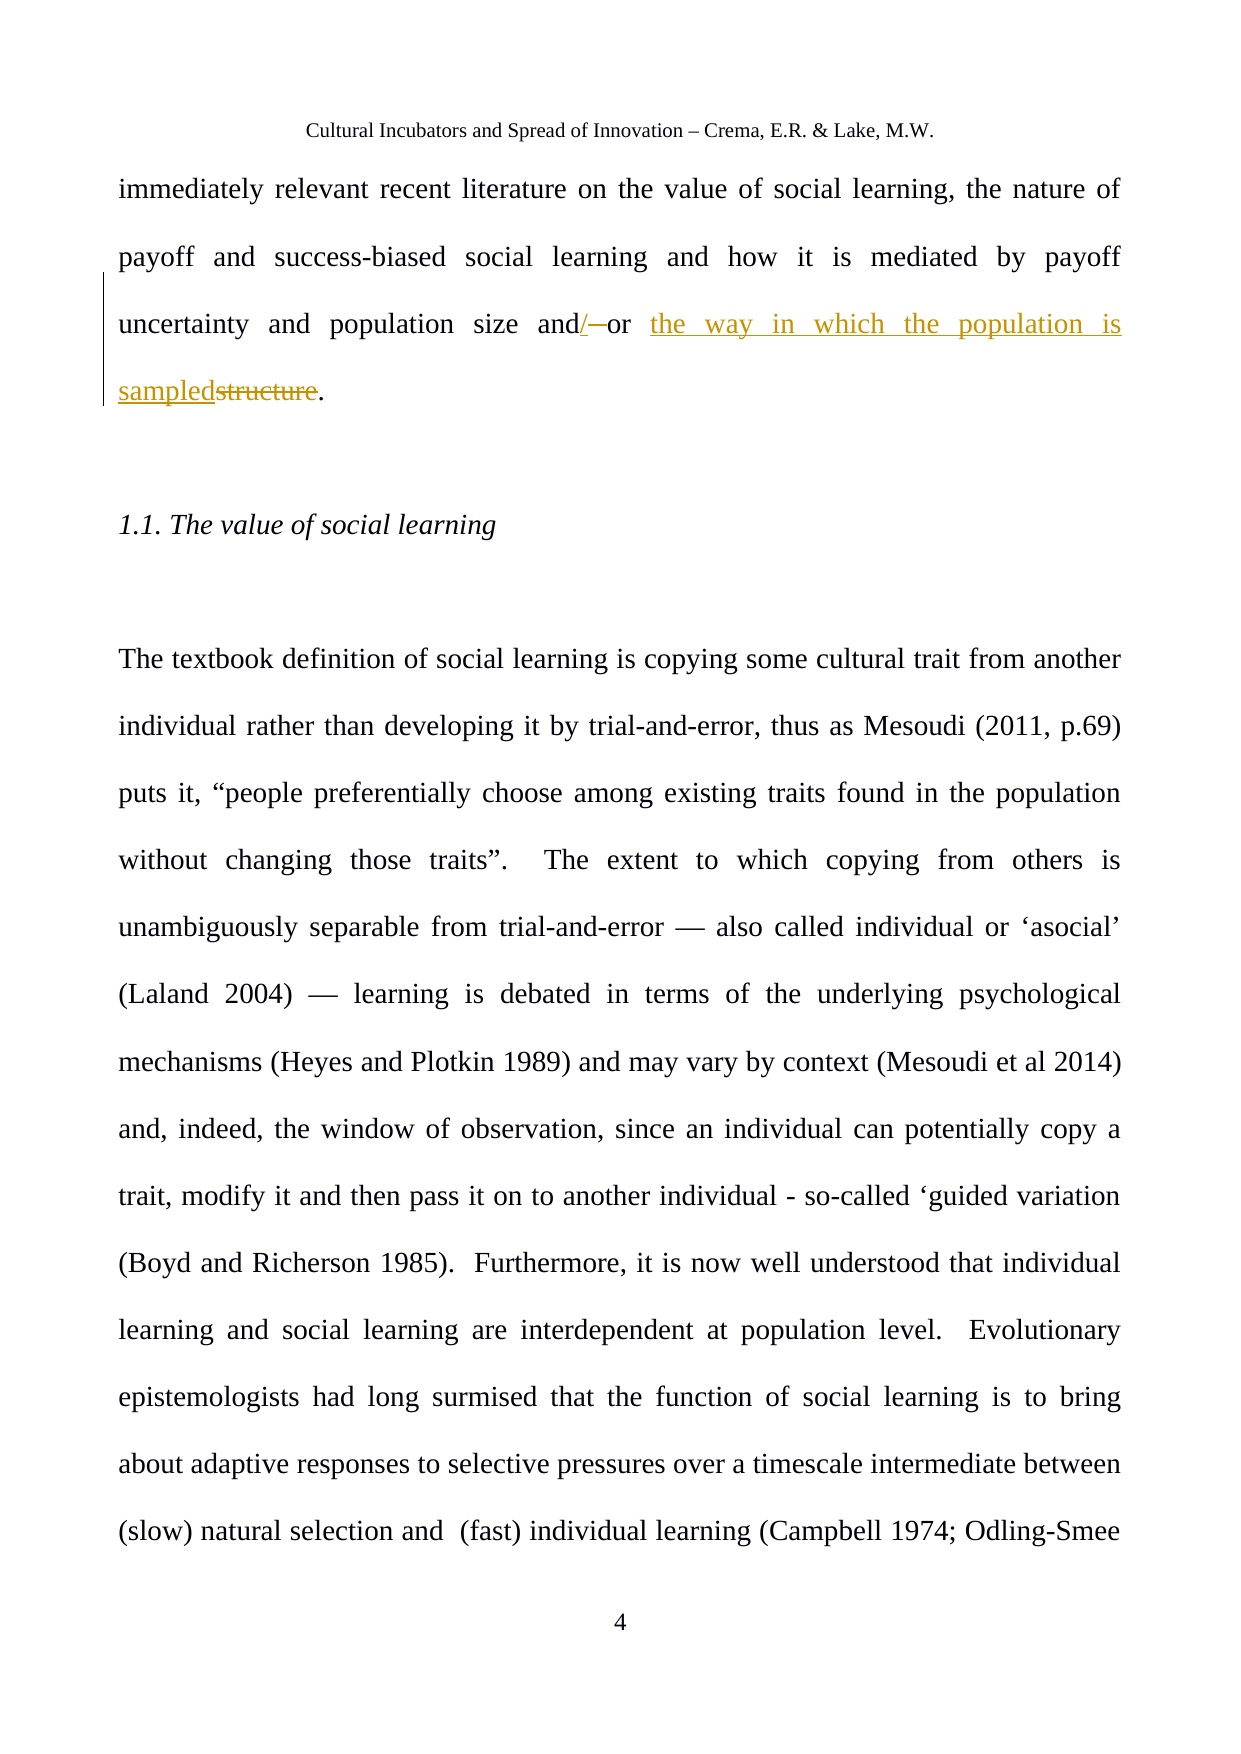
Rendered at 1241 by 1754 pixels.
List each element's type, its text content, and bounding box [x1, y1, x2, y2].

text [118, 172, 1122, 406]
text 1.1. The value of social learning [118, 507, 1122, 541]
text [118, 641, 1122, 1547]
